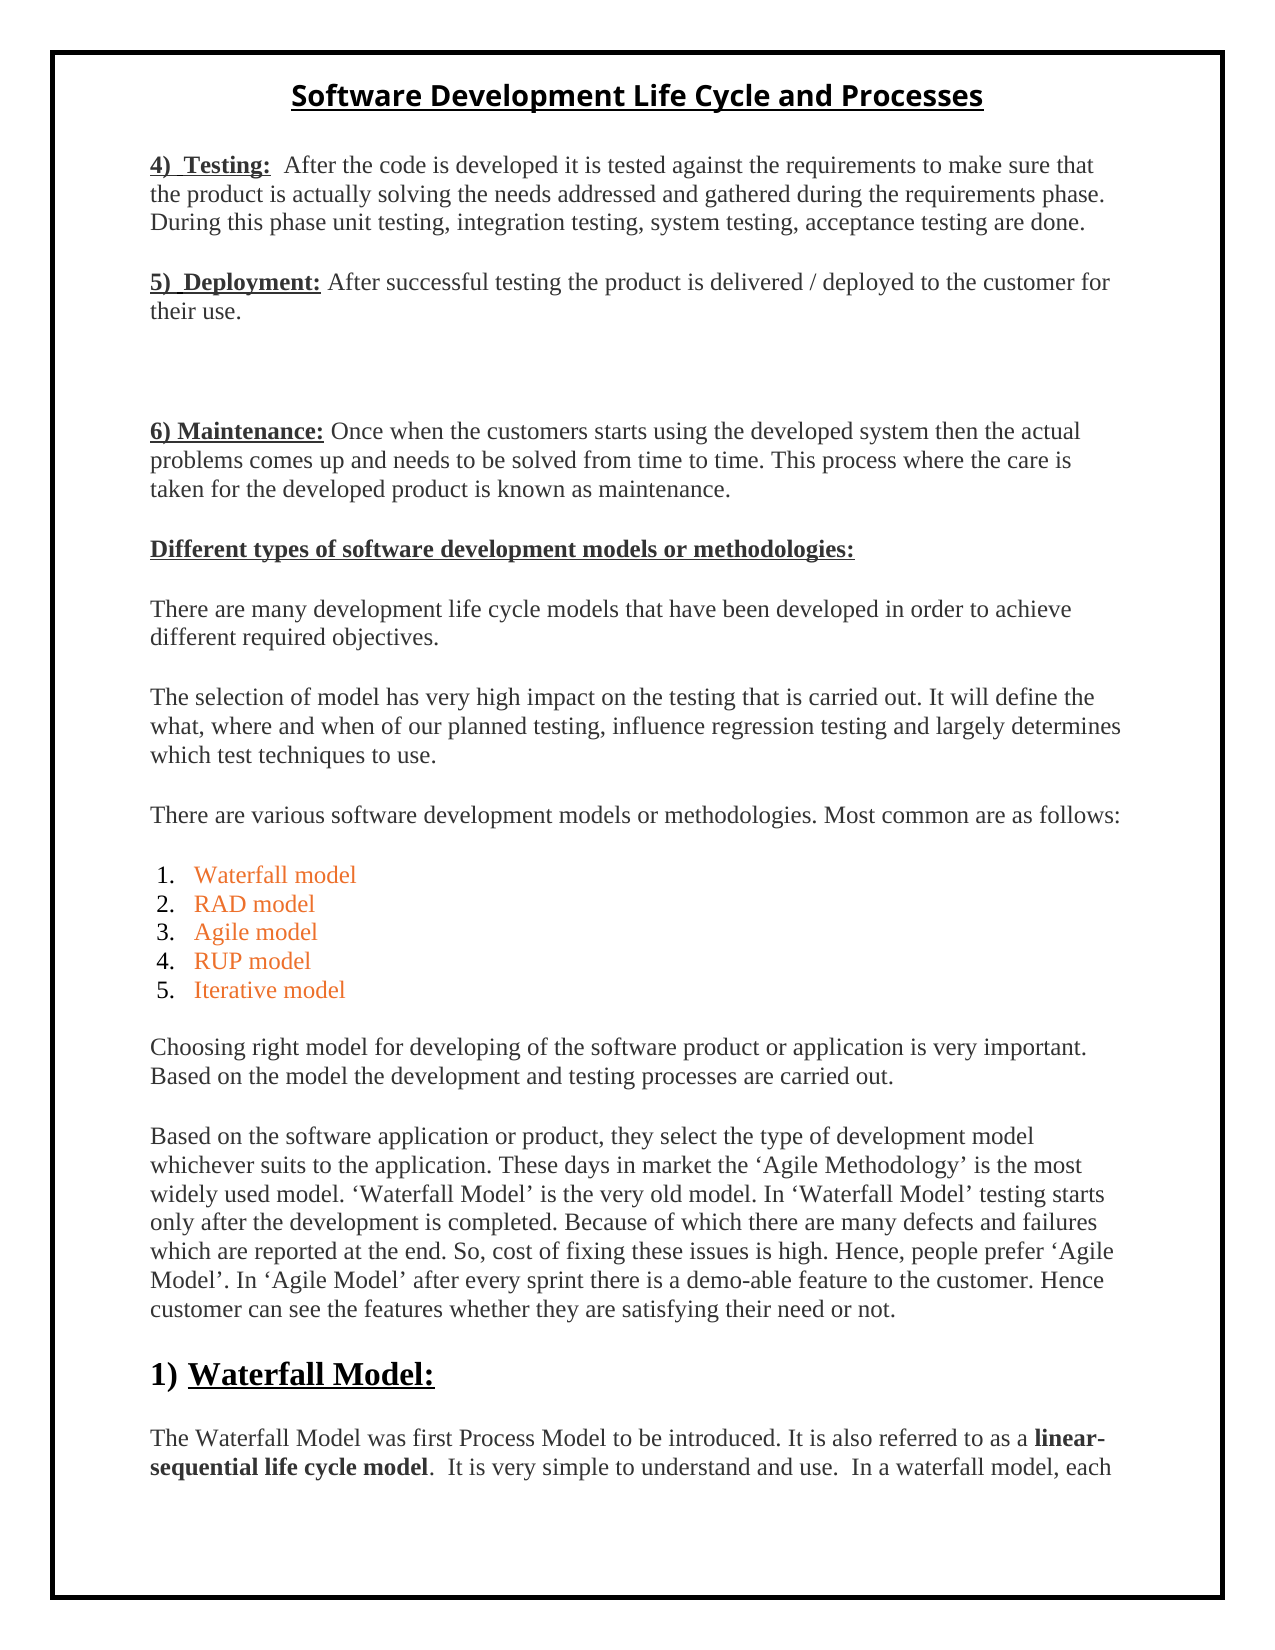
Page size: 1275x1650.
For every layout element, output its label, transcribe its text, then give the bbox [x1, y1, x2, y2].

text Based on the software application or product, they select the type of development model whichever suits to the application. These days in market the ‘Agile Methodology’ is the most widely used model. ‘Waterfall Model’ is the very old model. In ‘Waterfall Model’ testing starts only after the development is completed. Because of which there are many defects and failures which are reported at the end. So, cost of fixing these issues is high. Hence, people prefer ‘Agile Model’. In ‘Agile Model’ after every sprint there is a demo-able feature to the customer. Hence customer can see the features whether they are satisfying their need or not. [150, 1121, 1125, 1322]
text 5) Deployment: After successful testing the product is delivered / deployed to the customer for their use. [150, 267, 1125, 325]
text The selection of model has very high impact on the testing that is carried out. It will define the what, where and when of our planned testing, influence regression testing and largely determines which test techniques to use. [150, 682, 1125, 769]
list Waterfall Model: [150, 1354, 1125, 1392]
text 4) Testing: After the code is developed it is tested against the requirements to make sure that the product is actually solving the needs addressed and gathered during the requirements phase. During this phase unit testing, integration testing, system testing, acceptance testing are done. [150, 150, 1125, 236]
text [150, 1423, 1125, 1481]
list Iterative model [156, 975, 1125, 1004]
text There are many development life cycle models that have been developed in order to achieve different required objectives. [150, 594, 1125, 651]
text There are various software development models or methodologies. Most common are as follows: [150, 800, 1125, 829]
list Waterfall model [156, 860, 1125, 889]
text 6) Maintenance: Once when the customers starts using the developed system then the actual problems comes up and needs to be solved from time to time. This process where the care is taken for the developed product is known as maintenance. [150, 416, 1125, 502]
list RUP model [156, 946, 1125, 975]
text Different types of software development models or methodologies: [150, 534, 1125, 562]
text Choosing right model for developing of the software product or application is very important. Based on the model the development and testing processes are carried out. [150, 1032, 1125, 1090]
list Agile model [156, 917, 1125, 946]
list RAD model [156, 889, 1125, 917]
